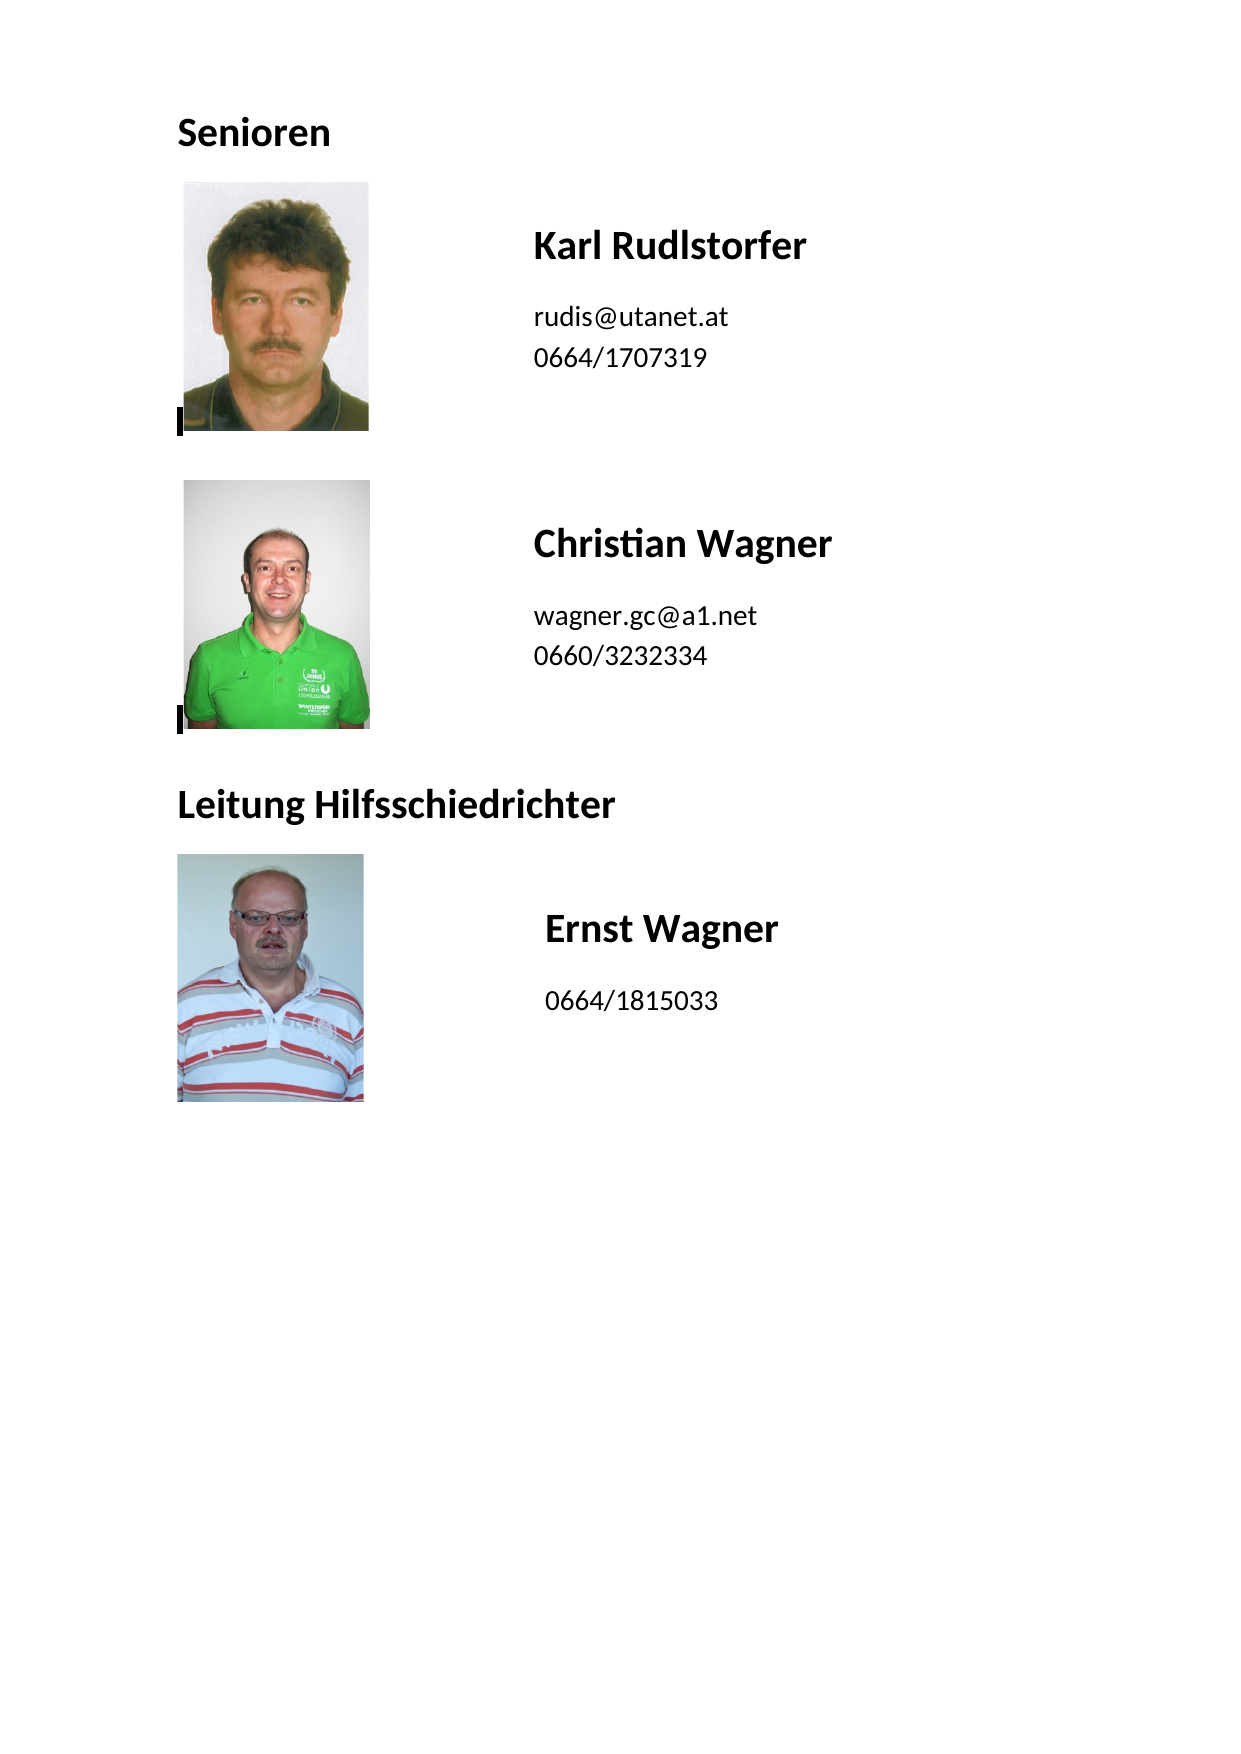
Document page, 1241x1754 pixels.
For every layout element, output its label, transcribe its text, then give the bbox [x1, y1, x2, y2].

text Leitung Hilfsschiedrichter [177, 778, 1063, 829]
picture [183, 480, 370, 729]
picture [177, 854, 364, 1102]
text Senioren [177, 106, 1063, 157]
